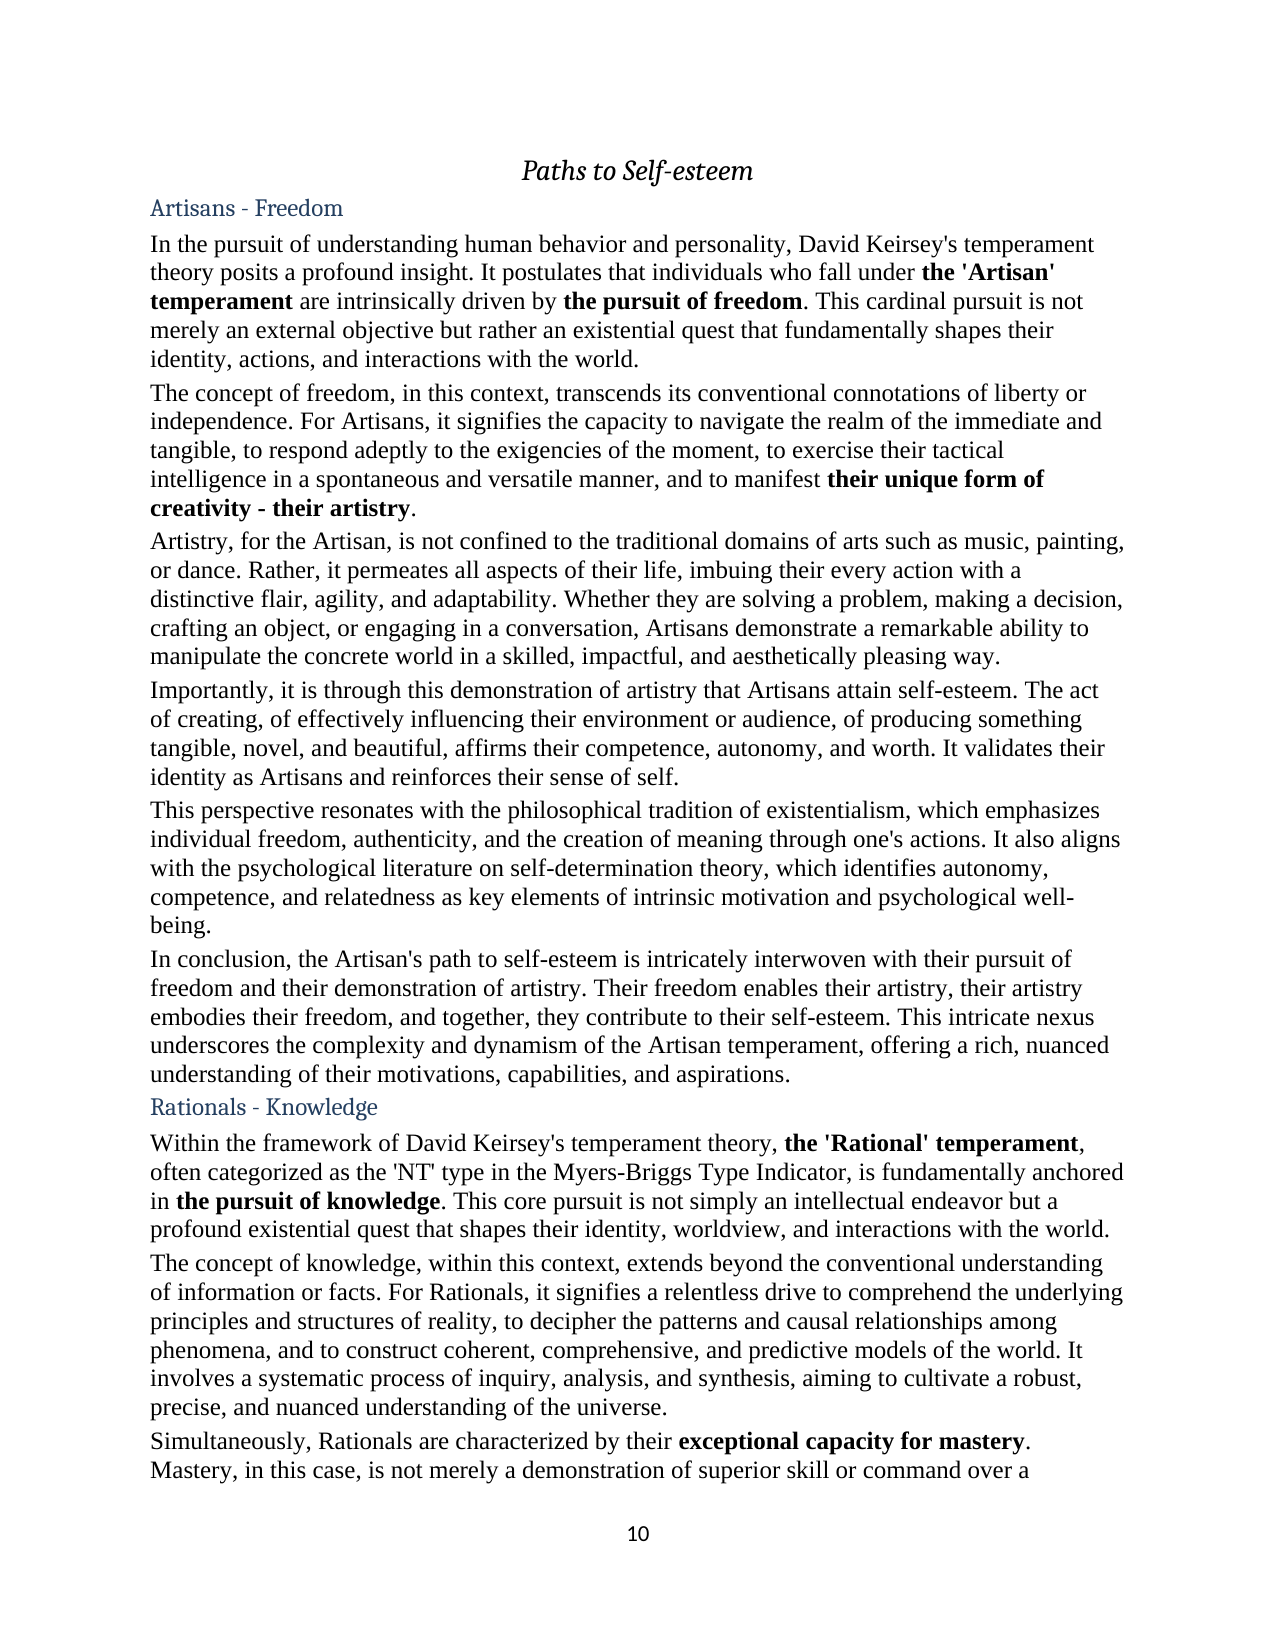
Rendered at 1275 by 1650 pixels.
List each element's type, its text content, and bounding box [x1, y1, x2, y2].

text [150, 1426, 1125, 1483]
subtitle Rationals - Knowledge [150, 1093, 1125, 1122]
text The concept of knowledge, within this context, extends beyond the conventional understanding of information or facts. For Rationals, it signifies a relentless drive to comprehend the underlying principles and structures of reality, to decipher the patterns and causal relationships among phenomena, and to construct coherent, comprehensive, and predictive models of the world. It involves a systematic process of inquiry, analysis, and synthesis, aiming to cultivate a robust, precise, and nuanced understanding of the universe. [150, 1248, 1125, 1421]
text Importantly, it is through this demonstration of artistry that Artisans attain self-esteem. The act of creating, of effectively influencing their environment or audience, of producing something tangible, novel, and beautiful, affirms their competence, autonomy, and worth. It validates their identity as Artisans and reinforces their sense of self. [150, 675, 1125, 790]
text In conclusion, the Artisan's path to self-esteem is intricately interwoven with their pursuit of freedom and their demonstration of artistry. Their freedom enables their artistry, their artistry embodies their freedom, and together, they contribute to their self-esteem. This intricate nexus underscores the complexity and dynamism of the Artisan temperament, offering a rich, nuanced understanding of their motivations, capabilities, and aspirations. [150, 944, 1125, 1088]
text Within the framework of David Keirsey's temperament theory, the 'Rational' temperament, often categorized as the 'NT' type in the Myers-Briggs Type Indicator, is fundamentally anchored in the pursuit of knowledge. This core pursuit is not simply an intellectual endeavor but a profound existential quest that shapes their identity, worldview, and interactions with the world. [150, 1128, 1125, 1243]
text The concept of freedom, in this context, transcends its conventional connotations of liberty or independence. For Artisans, it signifies the capacity to navigate the realm of the immediate and tangible, to respond adeptly to the exigencies of the moment, to exercise their tactical intelligence in a spontaneous and versatile manner, and to manifest their unique form of creativity - their artistry. [150, 378, 1125, 521]
subtitle Paths to Self-esteem [150, 154, 1125, 188]
subtitle Artisans - Freedom [150, 193, 1125, 222]
text This perspective resonates with the philosophical tradition of existentialism, which emphasizes individual freedom, authenticity, and the creation of meaning through one's actions. It also aligns with the psychological literature on self-determination theory, which identifies autonomy, competence, and relatedness as key elements of intrinsic motivation and psychological well-being. [150, 795, 1125, 939]
text In the pursuit of understanding human behavior and personality, David Keirsey's temperament theory posits a profound insight. It postulates that individuals who fall under the 'Artisan' temperament are intrinsically driven by the pursuit of freedom. This cardinal pursuit is not merely an external objective but rather an existential quest that fundamentally shapes their identity, actions, and interactions with the world. [150, 229, 1125, 372]
text Artistry, for the Artisan, is not confined to the traditional domains of arts such as music, painting, or dance. Rather, it permeates all aspects of their life, imbuing their every action with a distinctive flair, agility, and adaptability. Whether they are solving a problem, making a decision, crafting an object, or engaging in a conversation, Artisans demonstrate a remarkable ability to manipulate the concrete world in a skilled, impactful, and aesthetically pleasing way. [150, 526, 1125, 670]
